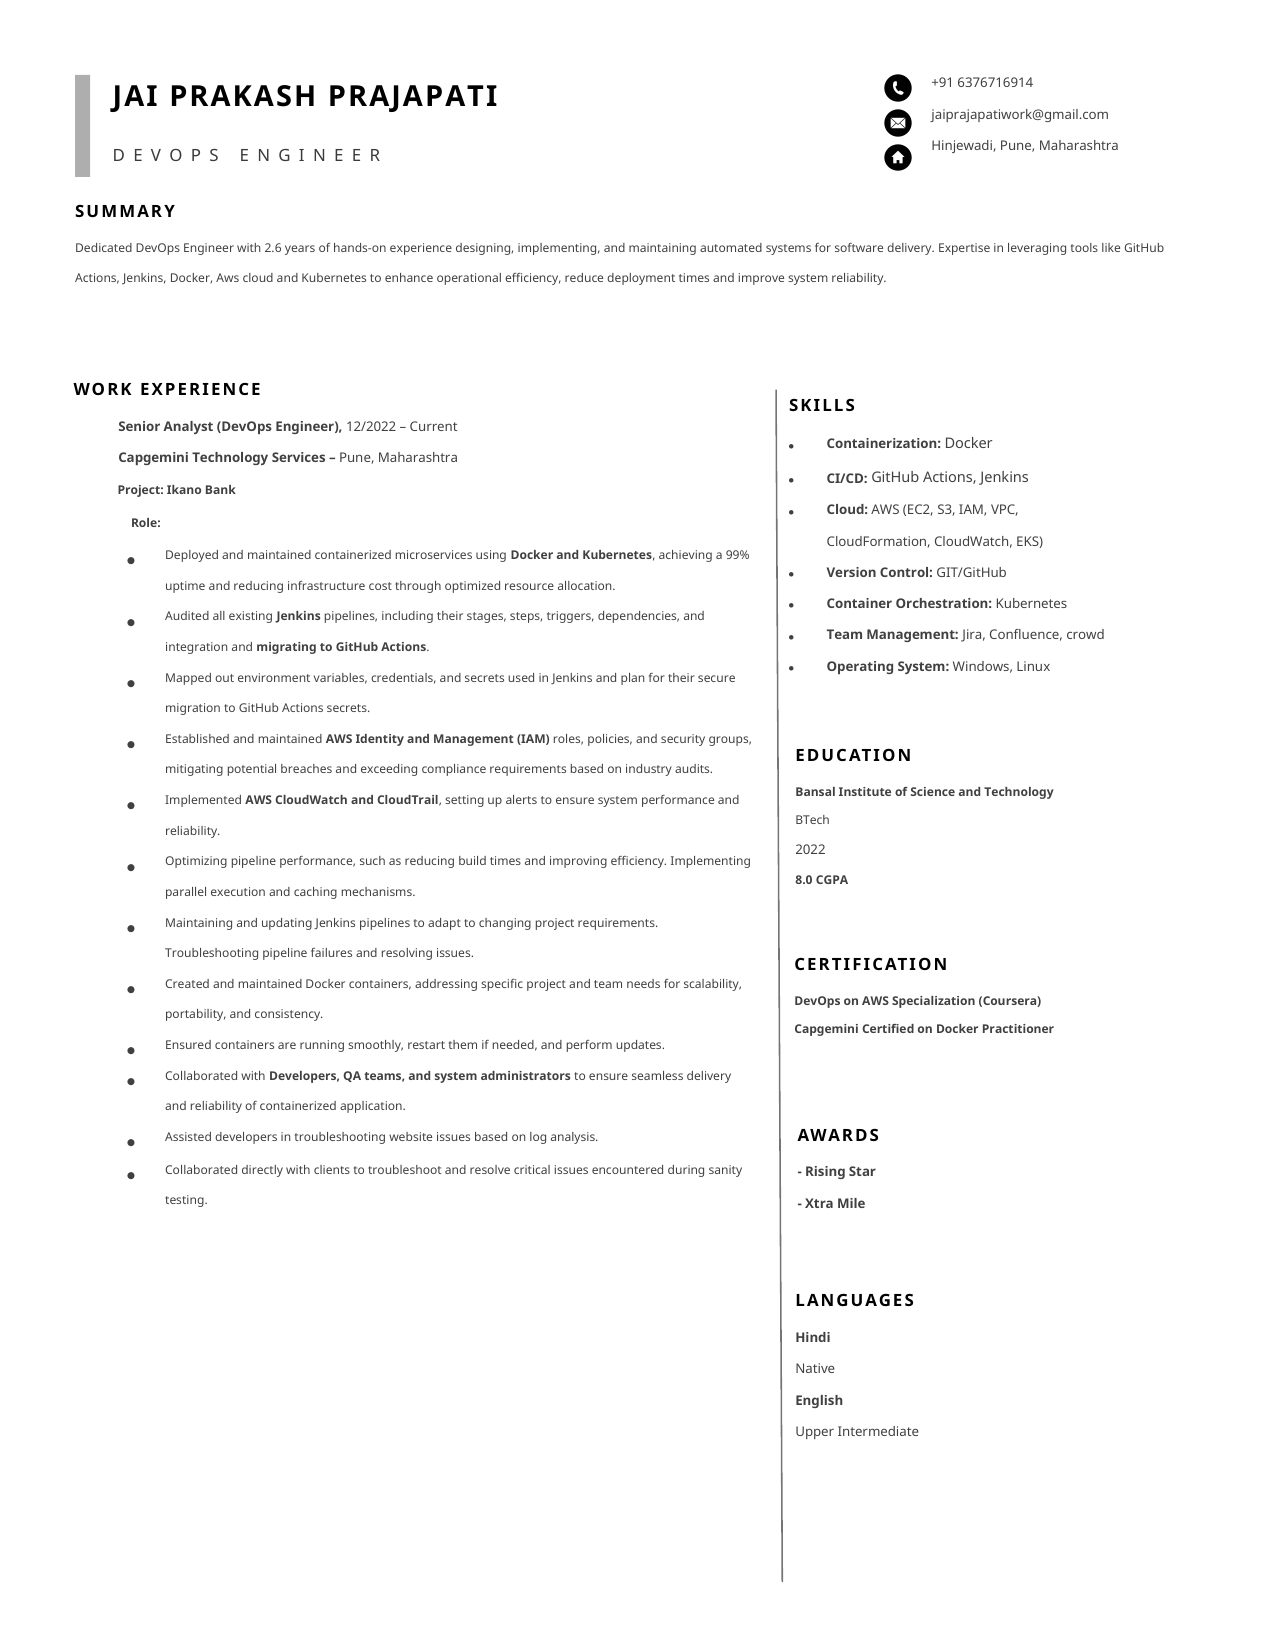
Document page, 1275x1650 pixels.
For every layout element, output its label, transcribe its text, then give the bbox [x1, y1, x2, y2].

subtitle devops ENGINEER [112, 143, 1200, 183]
subtitle Summary [75, 199, 1200, 239]
picture [884, 109, 912, 137]
picture [884, 74, 912, 102]
text Dedicated DevOps Engineer with 2.6 years of hands-on experience designing, implementing, and maintaining automated systems for software delivery. Expertise in leveraging tools like GitHub Actions, Jenkins, Docker, Aws cloud and Kubernetes to enhance operational efficiency, reduce deployment times and improve system reliability. [75, 239, 1200, 298]
title Jai prakash prajapati [112, 75, 1200, 143]
picture [884, 144, 912, 171]
